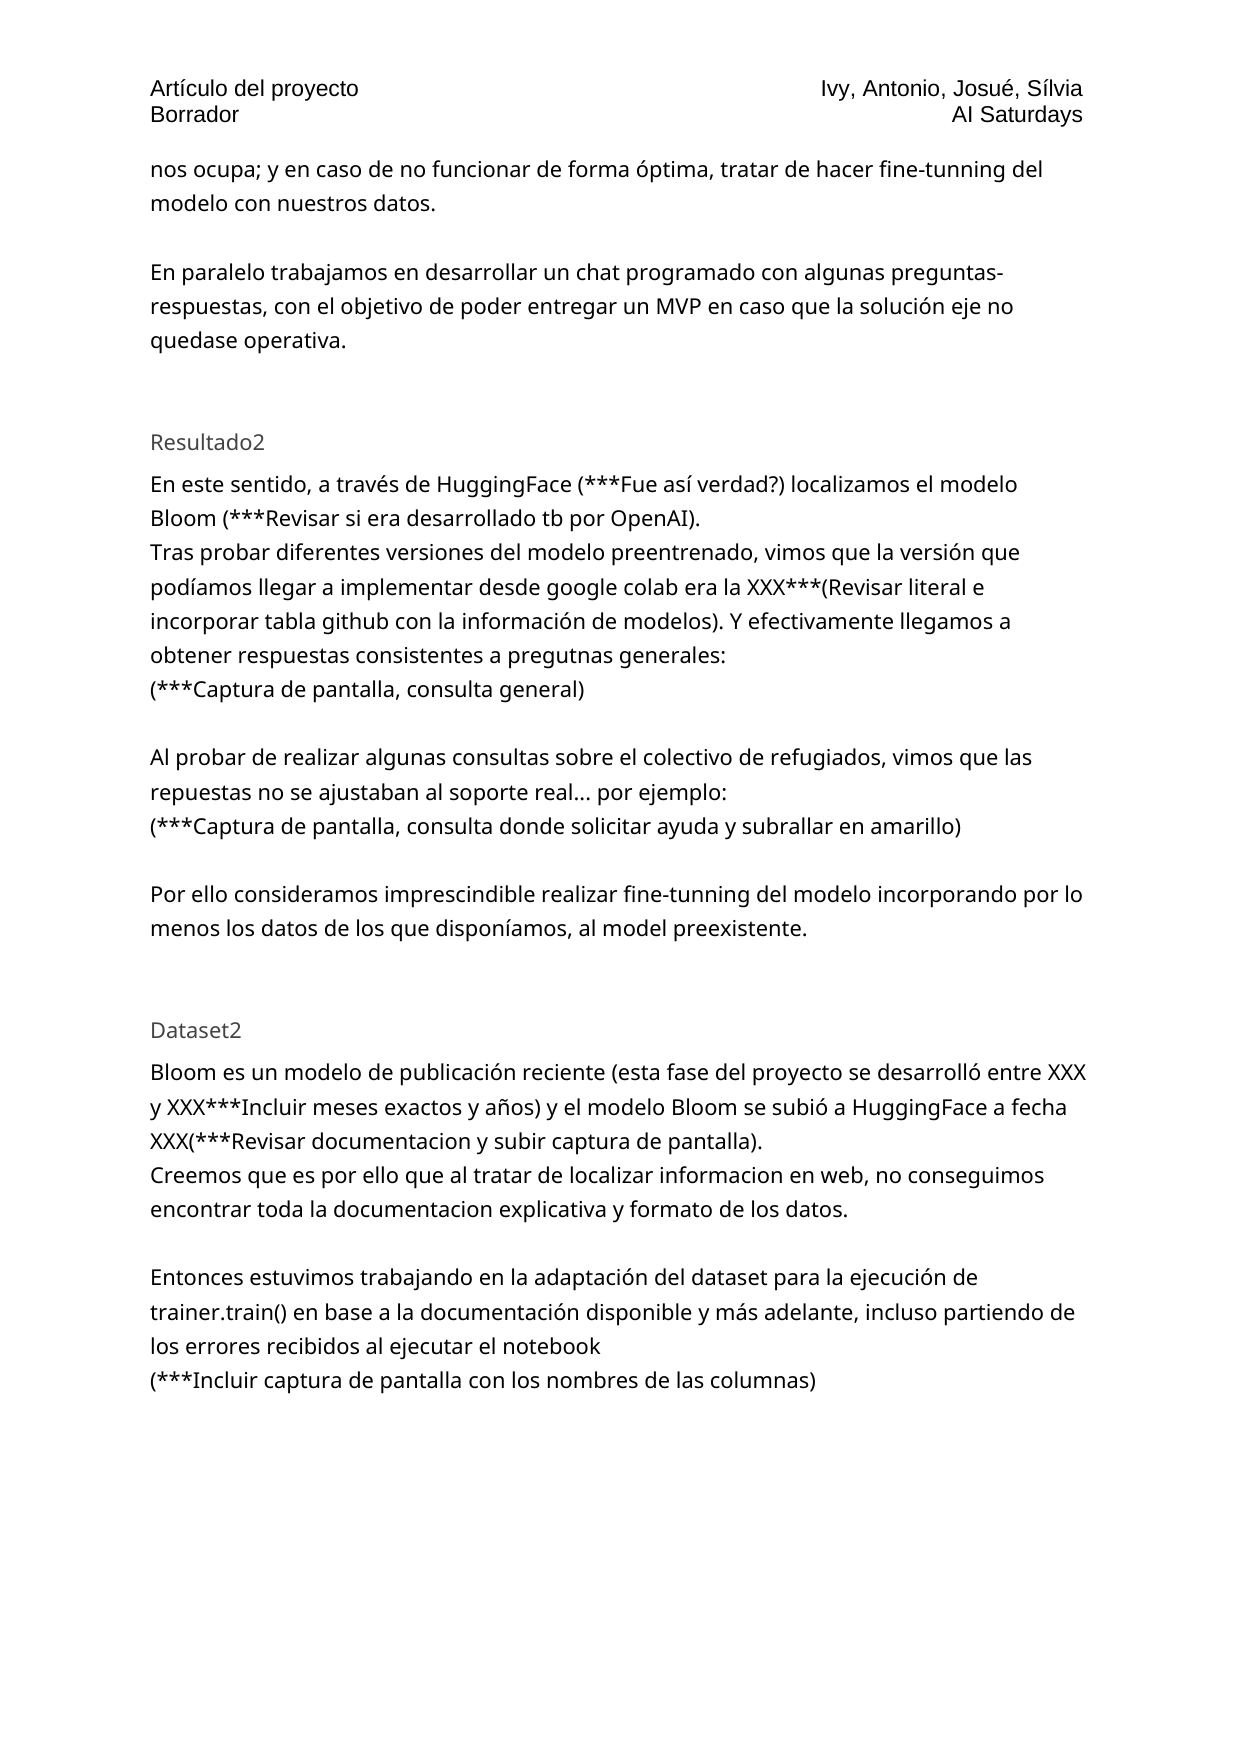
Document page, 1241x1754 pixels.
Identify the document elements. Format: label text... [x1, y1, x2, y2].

text En este sentido, a través de HuggingFace (***Fue así verdad?) localizamos el modelo Bloom (***Revisar si era desarrollado tb por OpenAI). [150, 469, 1090, 533]
text Tras probar diferentes versiones del modelo preentrenado, vimos que la versión que podíamos llegar a implementar desde google colab era la XXX***(Revisar literal e incorporar tabla github con la información de modelos). Y efectivamente llegamos a obtener respuestas consistentes a pregutnas generales: [150, 537, 1090, 670]
text En paralelo trabajamos en desarrollar un chat programado con algunas preguntas-respuestas, con el objetivo de poder entregar un MVP en caso que la solución eje no quedase operativa. [150, 257, 1090, 355]
text (***Incluir captura de pantalla con los nombres de las columnas) [150, 1365, 1090, 1395]
subtitle Resultado2 [150, 427, 1090, 456]
text Creemos que es por ello que al tratar de localizar informacion en web, no conseguimos encontrar toda la documentacion explicativa y formato de los datos. [150, 1160, 1090, 1224]
text (***Captura de pantalla, consulta general) [150, 674, 1090, 704]
text Bloom es un modelo de publicación reciente (esta fase del proyecto se desarrolló entre XXX y XXX***Incluir meses exactos y años) y el modelo Bloom se subió a HuggingFace a fecha XXX(***Revisar documentacion y subir captura de pantalla). [150, 1057, 1090, 1156]
text Por ello consideramos imprescindible realizar fine-tunning del modelo incorporando por lo menos los datos de los que disponíamos, al model preexistente. [150, 879, 1090, 943]
subtitle Dataset2 [150, 1015, 1090, 1045]
text Al probar de realizar algunas consultas sobre el colectivo de refugiados, vimos que las repuestas no se ajustaban al soporte real... por ejemplo: [150, 742, 1090, 806]
text Entonces estuvimos trabajando en la adaptación del dataset para la ejecución de trainer.train() en base a la documentación disponible y más adelante, incluso partiendo de los errores recibidos al ejecutar el notebook [150, 1262, 1090, 1361]
text (***Captura de pantalla, consulta donde solicitar ayuda y subrallar en amarillo) [150, 811, 1090, 841]
